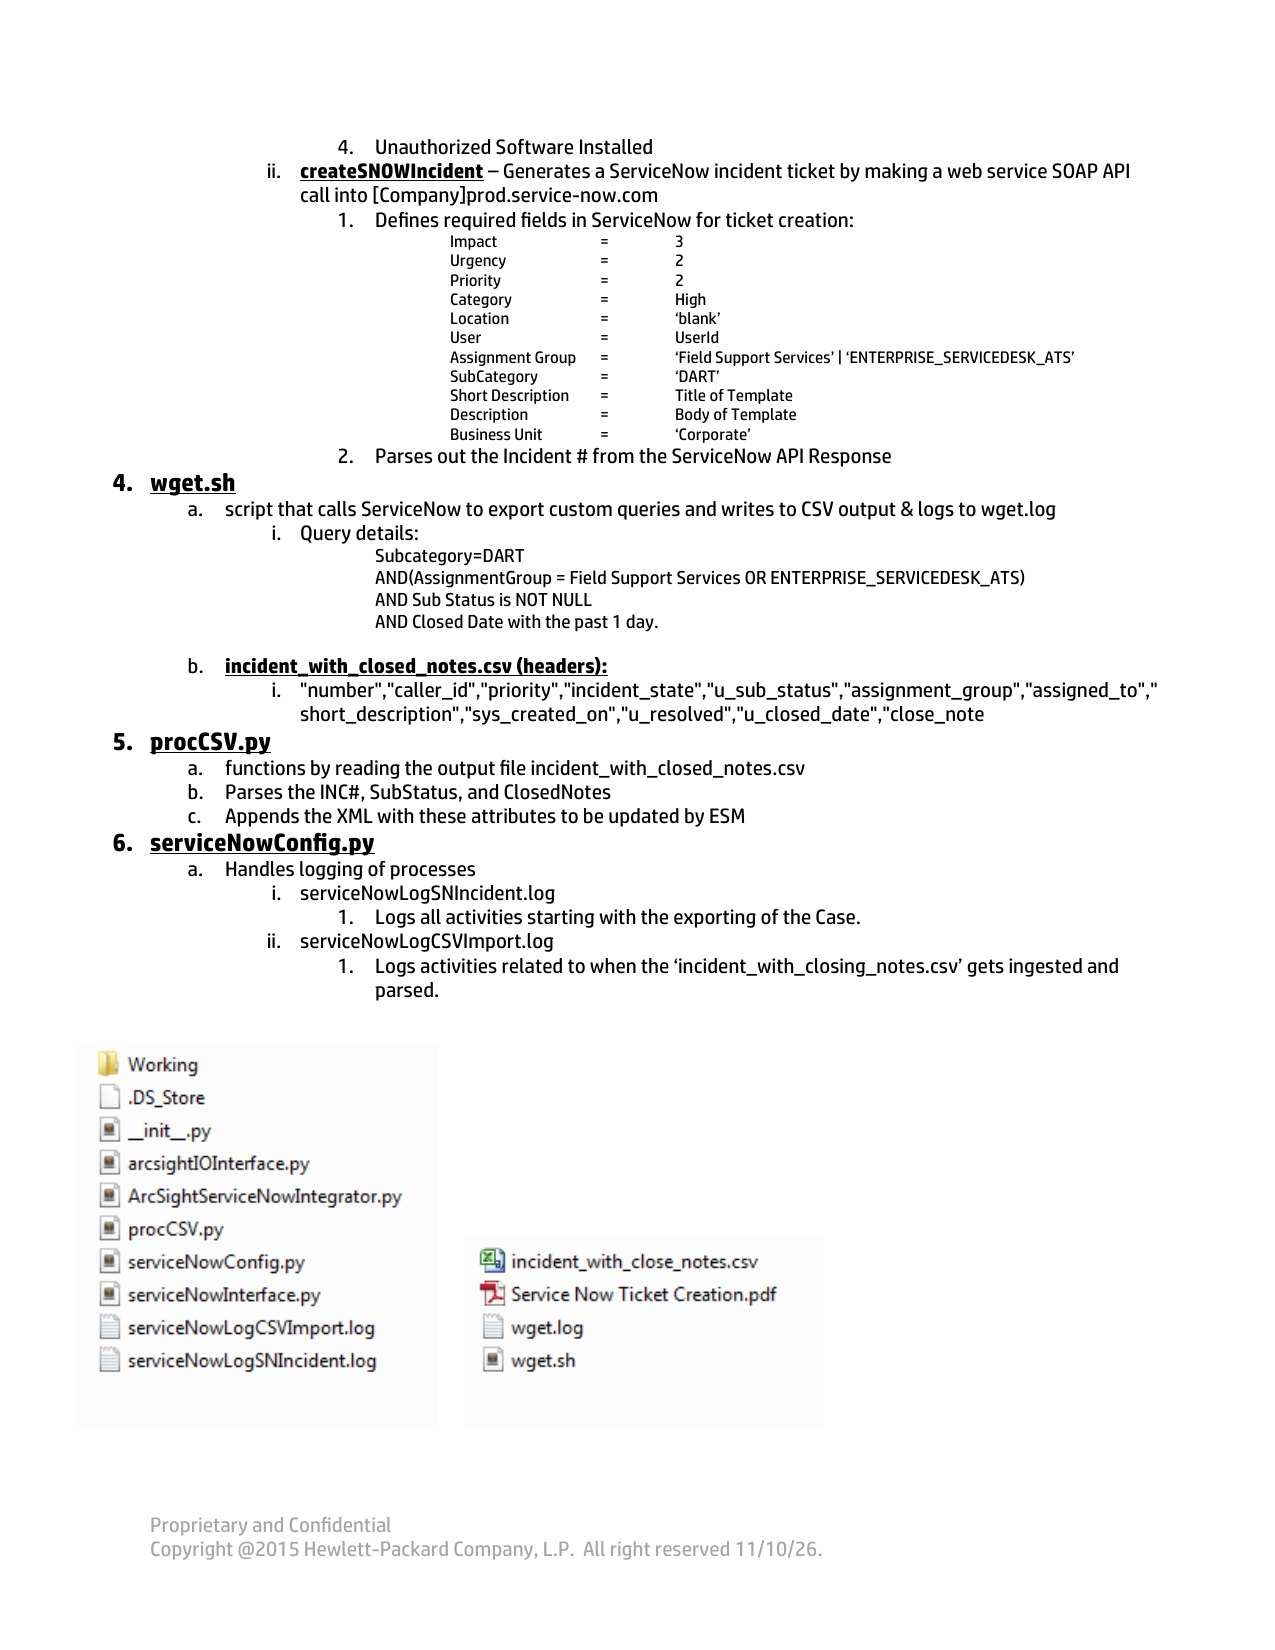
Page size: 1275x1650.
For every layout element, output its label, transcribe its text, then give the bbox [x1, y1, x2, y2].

list Short Description = Title of Template [450, 386, 1162, 405]
list serviceNowLogSNIncident.log [281, 881, 1162, 905]
list procCSV.py [112, 726, 1162, 755]
text AND Sub Status is NOT NULL [375, 589, 1162, 610]
text AND Closed Date with the past 1 day. [75, 610, 1162, 632]
list Urgency = 2 [450, 251, 1162, 270]
list Parses out the Incident # from the ServiceNow API Response [337, 444, 1162, 468]
list Handles logging of processes [187, 857, 1162, 881]
list Description = Body of Template [450, 405, 1162, 424]
list User = UserId [450, 328, 1162, 347]
text Subcategory=DART [300, 545, 1162, 567]
list Parses the INC#, SubStatus, and ClosedNotes [187, 779, 1162, 804]
list Logs activities related to when the ‘incident_with_closing_notes.csv’ gets ingested and parsed. [337, 953, 1162, 1002]
list Location = ‘blank’ [450, 309, 1162, 328]
list Business Unit = ‘Corporate’ [450, 424, 1162, 444]
list Impact = 3 [450, 232, 1162, 251]
list Priority = 2 [450, 270, 1162, 289]
list functions by reading the output file incident_with_closed_notes.csv [187, 755, 1162, 779]
picture [75, 1045, 438, 1430]
list SubCategory = ‘DART’ [450, 367, 1162, 386]
list incident_with_closed_notes.csv (headers): [187, 654, 1162, 678]
list Assignment Group = ‘Field Support Services’ | ‘ENTERPRISE_SERVICEDESK_ATS’ [450, 347, 1162, 367]
text AND(AssignmentGroup = Field Support Services OR ENTERPRISE_SERVICEDESK_ATS) [300, 567, 1162, 589]
list "number","caller_id","priority","incident_state","u_sub_status","assignment_group","assigned_to","short_description","sys_created_on","u_resolved","u_closed_date","close_note [281, 678, 1162, 726]
list Appends the XML with these attributes to be updated by ESM [187, 804, 1162, 828]
list createSNOWIncident – Generates a ServiceNow incident ticket by making a web service SOAP API call into [Company]prod.service-now.com [281, 159, 1162, 207]
list wget.sh [112, 468, 1162, 497]
list Unauthorized Software Installed [337, 135, 1162, 159]
list script that calls ServiceNow to export custom queries and writes to CSV output & logs to wget.log [187, 497, 1162, 521]
picture [463, 1234, 824, 1430]
list Query details: [281, 521, 1162, 545]
list Defines required fields in ServiceNow for ticket creation: [337, 207, 1162, 232]
list Category = High [450, 289, 1162, 309]
list serviceNowLogCSVImport.log [281, 929, 1162, 953]
list Logs all activities starting with the exporting of the Case. [337, 905, 1162, 929]
list serviceNowConfig.py [112, 828, 1162, 857]
